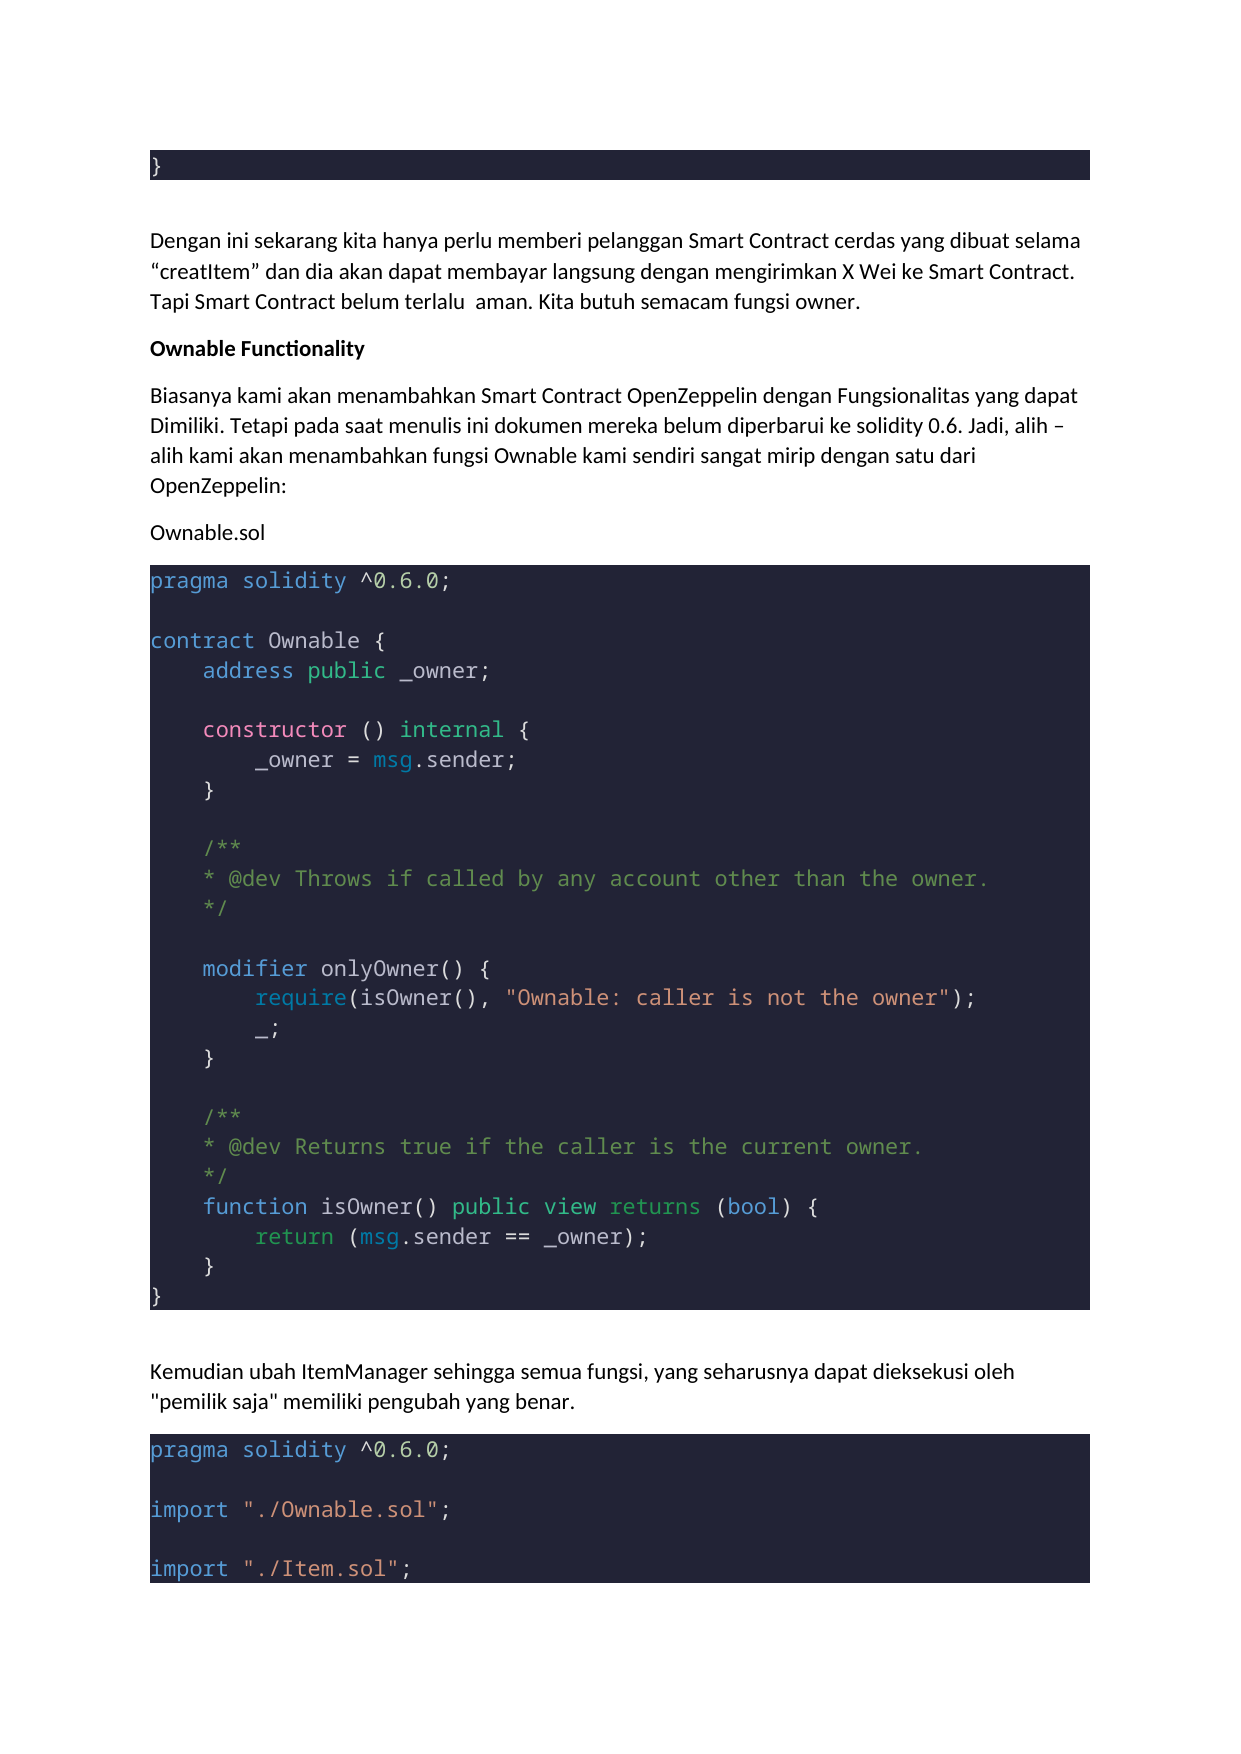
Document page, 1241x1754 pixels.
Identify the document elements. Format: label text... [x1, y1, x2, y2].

text Kemudian ubah ItemManager sehingga semua fungsi, yang seharusnya dapat dieksekusi oleh "pemilik saja" memiliki pengubah yang benar. [150, 1357, 1090, 1415]
text } [150, 1280, 1090, 1310]
text } [150, 1042, 1090, 1072]
text return (msg.sender == _owner); [150, 1221, 1090, 1250]
text */ [150, 1161, 1090, 1191]
text */ [150, 893, 1090, 923]
text import "./Item.sol"; [150, 1553, 1090, 1583]
text require(isOwner(), "Ownable: caller is not the owner"); [150, 982, 1090, 1012]
text Dengan ini sekarang kita hanya perlu memberi pelanggan Smart Contract cerdas yang dibuat selama “creatItem” dan dia akan dapat membayar langsung dengan mengirimkan X Wei ke Smart Contract. Tapi Smart Contract belum terlalu aman. Kita butuh semacam fungsi owner. [150, 227, 1090, 315]
text Ownable.sol [150, 518, 1090, 546]
text } [150, 774, 1090, 803]
text /** [150, 833, 1090, 863]
text pragma solidity ^0.6.0; [150, 565, 1090, 595]
text import "./Ownable.sol"; [150, 1493, 1090, 1523]
text _; [150, 1012, 1090, 1042]
text * @dev Returns true if the caller is the current owner. [150, 1131, 1090, 1161]
text /** [150, 1101, 1090, 1131]
text } [150, 1250, 1090, 1280]
text constructor () internal { [150, 714, 1090, 744]
text address public _owner; [150, 654, 1090, 684]
text * @dev Throws if called by any account other than the owner. [150, 863, 1090, 893]
text Biasanya kami akan menambahkan Smart Contract OpenZeppelin dengan Fungsionalitas yang dapat Dimiliki. Tetapi pada saat menulis ini dokumen mereka belum diperbarui ke solidity 0.6. Jadi, alih – alih kami akan menambahkan fungsi Ownable kami sendiri sangat mirip dengan satu dari OpenZeppelin: [150, 381, 1090, 499]
text Ownable Functionality [150, 334, 1090, 362]
text contract Ownable { [150, 625, 1090, 654]
text modifier onlyOwner() { [150, 952, 1090, 982]
text _owner = msg.sender; [150, 744, 1090, 774]
text pragma solidity ^0.6.0; [150, 1434, 1090, 1464]
text function isOwner() public view returns (bool) { [150, 1191, 1090, 1221]
text } [150, 150, 1090, 180]
